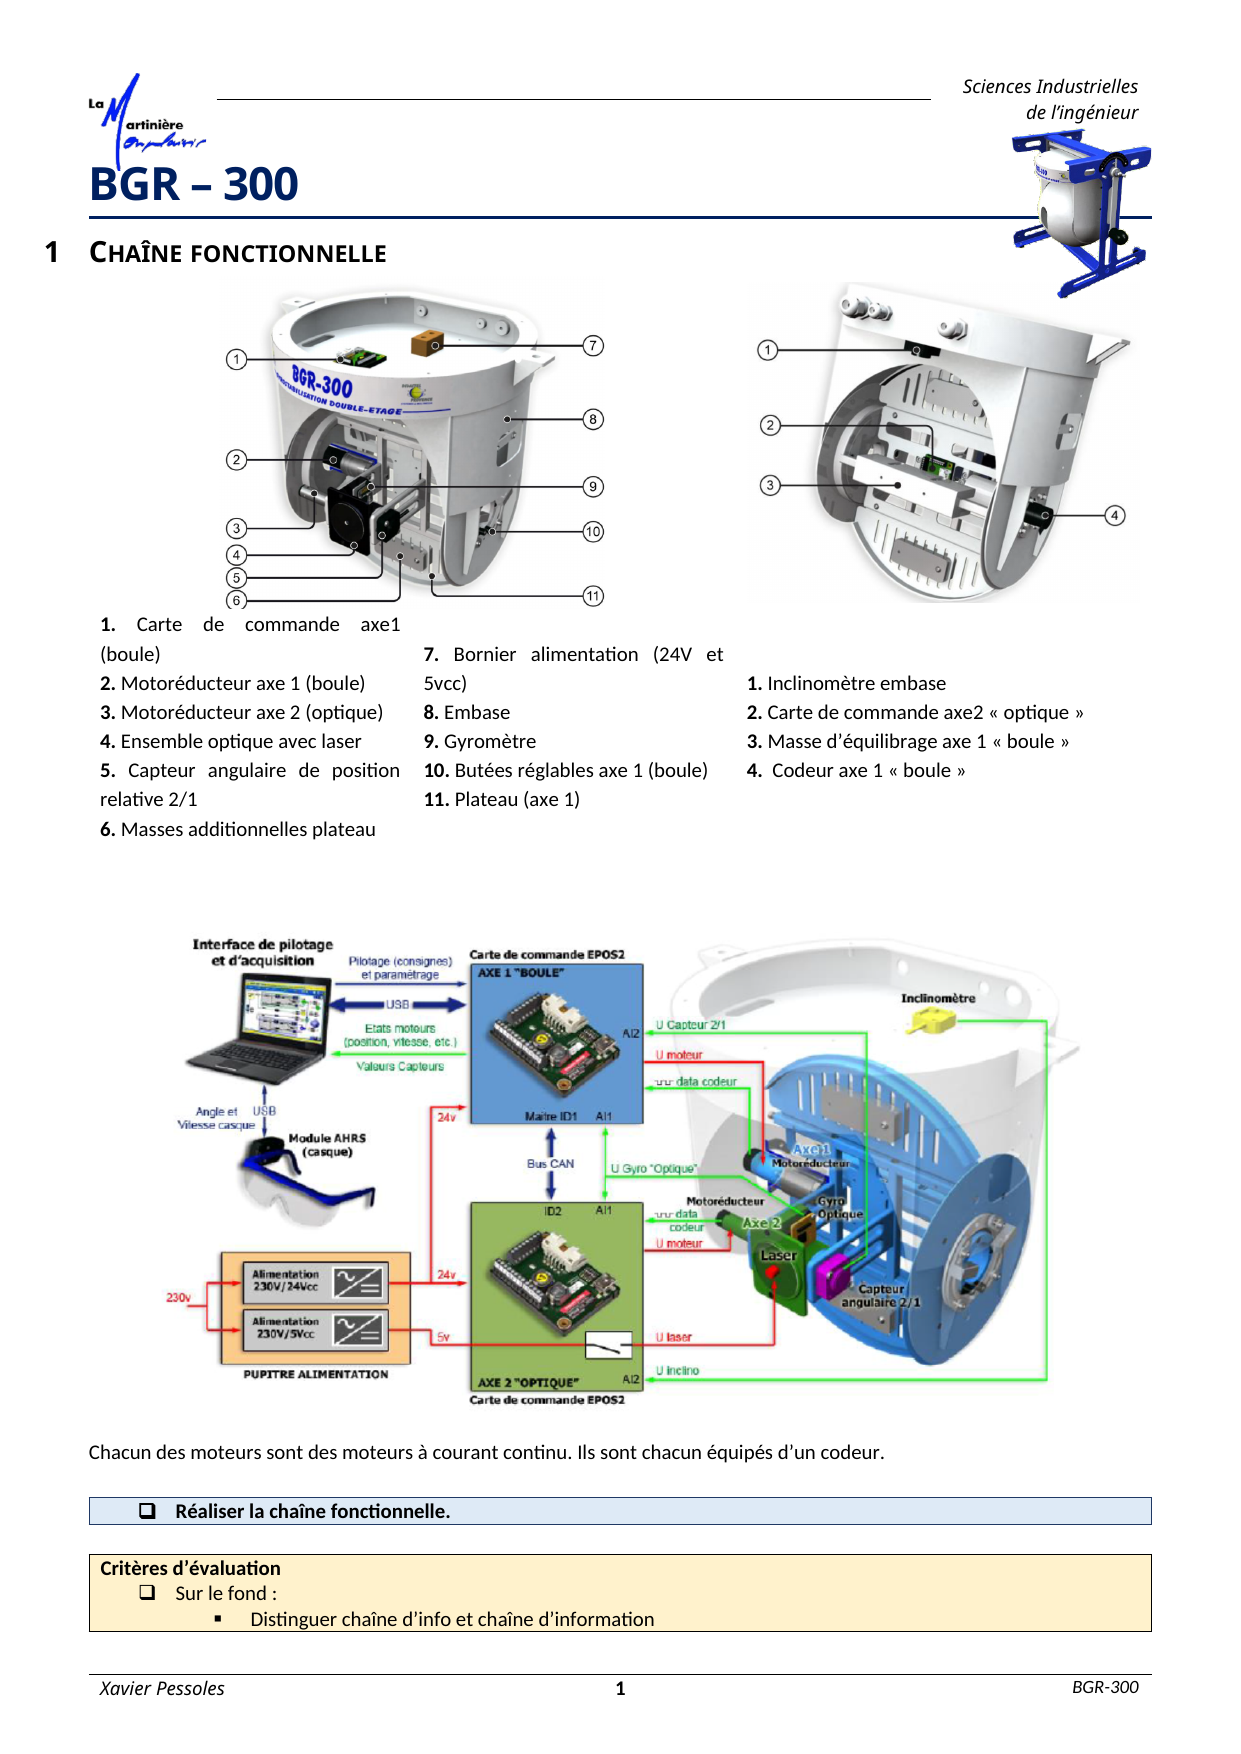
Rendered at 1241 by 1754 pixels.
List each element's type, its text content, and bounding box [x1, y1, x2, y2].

table_cell 1. Carte de commande axe1 (boule) 2. Motoréducteur axe 1 (boule) 3. Motoréducteur axe 2 (optique) 4. Ensemble optique avec laser 5. Capteur angulaire de position relative 2/1 6. Masses additionnelles plateau [89, 612, 412, 845]
table_cell 1. Inclinomètre embase 2. Carte de commande axe2 « optique » 3. Masse d’équilibrage axe 1 « boule » 4. Codeur axe 1 « boule » [735, 612, 1152, 845]
table_header Réaliser la chaîne fonctionnelle. [90, 1498, 1151, 1524]
picture [747, 128, 1152, 603]
title BGR – 300 [89, 151, 1011, 216]
picture [218, 276, 606, 609]
table_header [89, 277, 735, 612]
text Chacun des moteurs sont des moteurs à courant continu. Ils sont chacun équipés d’un codeur. [89, 1439, 1152, 1464]
table_cell 7. Bornier alimentation (24V et 5vcc) 8. Embase 9. Gyromètre 10. Butées réglables axe 1 (boule) 11. Plateau (axe 1) [412, 612, 735, 845]
subtitle Chaîne fonctionnelle [44, 231, 1011, 271]
picture [159, 875, 1087, 1435]
picture [88, 73, 207, 171]
table_header [735, 277, 1152, 612]
